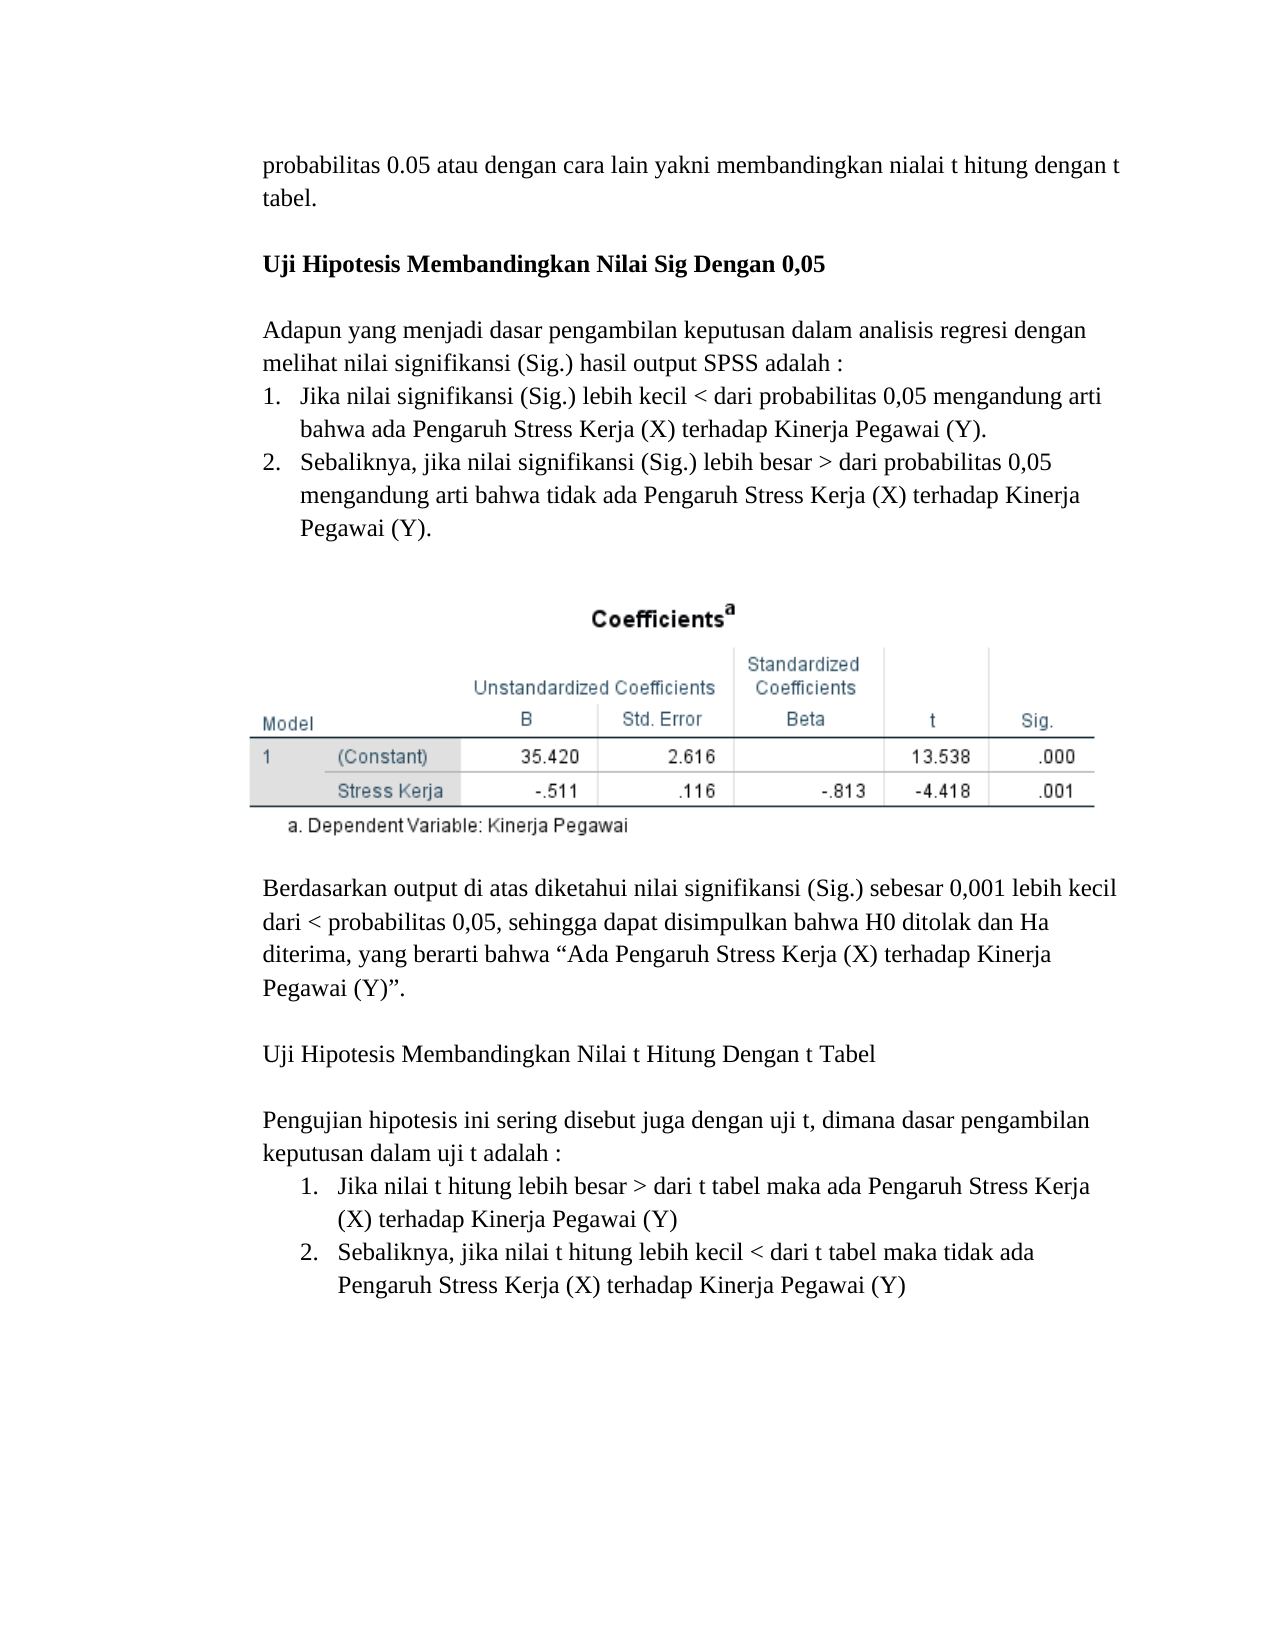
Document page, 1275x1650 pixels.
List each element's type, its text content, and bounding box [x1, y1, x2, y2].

list Adapun yang menjadi dasar pengambilan keputusan dalam analisis regresi dengan melihat nilai signifikansi (Sig.) hasil output SPSS adalah : [262, 315, 1125, 377]
list Sebaliknya, jika nilai t hitung lebih kecil < dari t tabel maka tidak ada Pengaruh Stress Kerja (X) terhadap Kinerja Pegawai (Y) [300, 1237, 1125, 1298]
list Jika nilai t hitung lebih besar > dari t tabel maka ada Pengaruh Stress Kerja (X) terhadap Kinerja Pegawai (Y) [300, 1171, 1125, 1232]
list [262, 150, 1125, 212]
list Uji Hipotesis Membandingkan Nilai Sig Dengan 0,05 [262, 249, 1125, 278]
list Jika nilai signifikansi (Sig.) lebih kecil < dari probabilitas 0,05 mengandung arti bahwa ada Pengaruh Stress Kerja (X) terhadap Kinerja Pegawai (Y). [262, 381, 1125, 443]
list Sebaliknya, jika nilai signifikansi (Sig.) lebih besar > dari probabilitas 0,05 mengandung arti bahwa tidak ada Pengaruh Stress Kerja (X) terhadap Kinerja Pegawai (Y). [262, 447, 1125, 542]
list Berdasarkan output di atas diketahui nilai signifikansi (Sig.) sebesar 0,001 lebih kecil dari < probabilitas 0,05, sehingga dapat disimpulkan bahwa H0 ditolak dan Ha diterima, yang berarti bahwa “Ada Pengaruh Stress Kerja (X) terhadap Kinerja Pegawai (Y)”. [262, 873, 1125, 1001]
picture [225, 579, 1137, 870]
list Uji Hipotesis Membandingkan Nilai t Hitung Dengan t Tabel [262, 1039, 1125, 1067]
list Pengujian hipotesis ini sering disebut juga dengan uji t, dimana dasar pengambilan keputusan dalam uji t adalah : [262, 1105, 1125, 1166]
